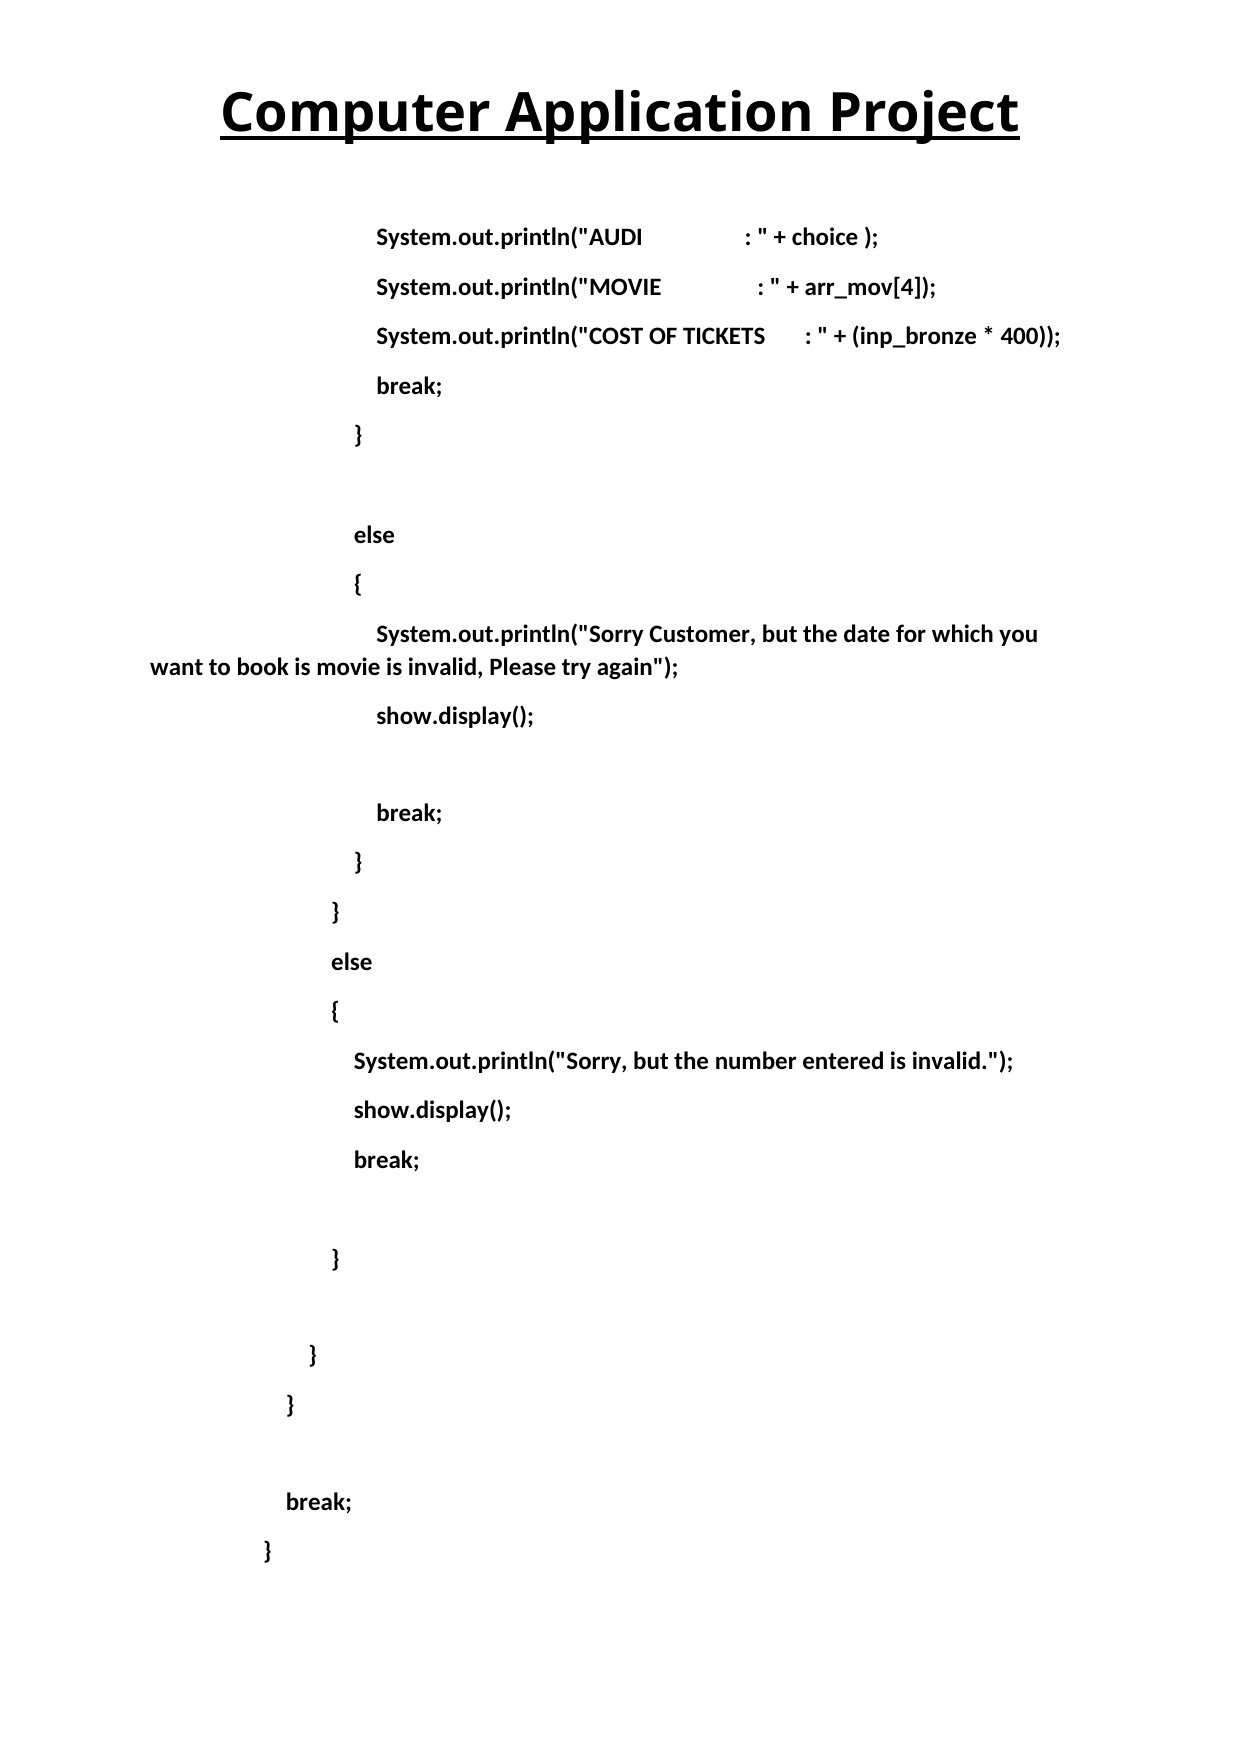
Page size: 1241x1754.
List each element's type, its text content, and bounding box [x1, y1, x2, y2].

text System.out.println("COST OF TICKETS : " + (inp_bronze * 400)); [150, 320, 1090, 351]
text show.display(); [150, 700, 1090, 731]
text System.out.println("Sorry, but the number entered is invalid."); [150, 1045, 1090, 1075]
text else [150, 519, 1090, 549]
text System.out.println("Sorry Customer, but the date for which you want to book is movie is invalid, Please try again"); [150, 618, 1090, 681]
text break; [150, 1144, 1090, 1174]
text else [150, 946, 1090, 976]
text System.out.println("AUDI : " + choice ); [150, 221, 1090, 252]
text } [150, 896, 1090, 927]
text } [150, 1339, 1090, 1370]
text } [150, 846, 1090, 877]
text } [150, 1389, 1090, 1420]
text } [150, 1535, 1090, 1566]
text { [150, 568, 1090, 599]
text break; [150, 370, 1090, 401]
text System.out.println("MOVIE : " + arr_mov[4]); [150, 271, 1090, 301]
text show.display(); [150, 1094, 1090, 1125]
text } [150, 1243, 1090, 1274]
text { [150, 995, 1090, 1026]
text } [150, 419, 1090, 450]
text break; [150, 797, 1090, 827]
text break; [150, 1486, 1090, 1516]
